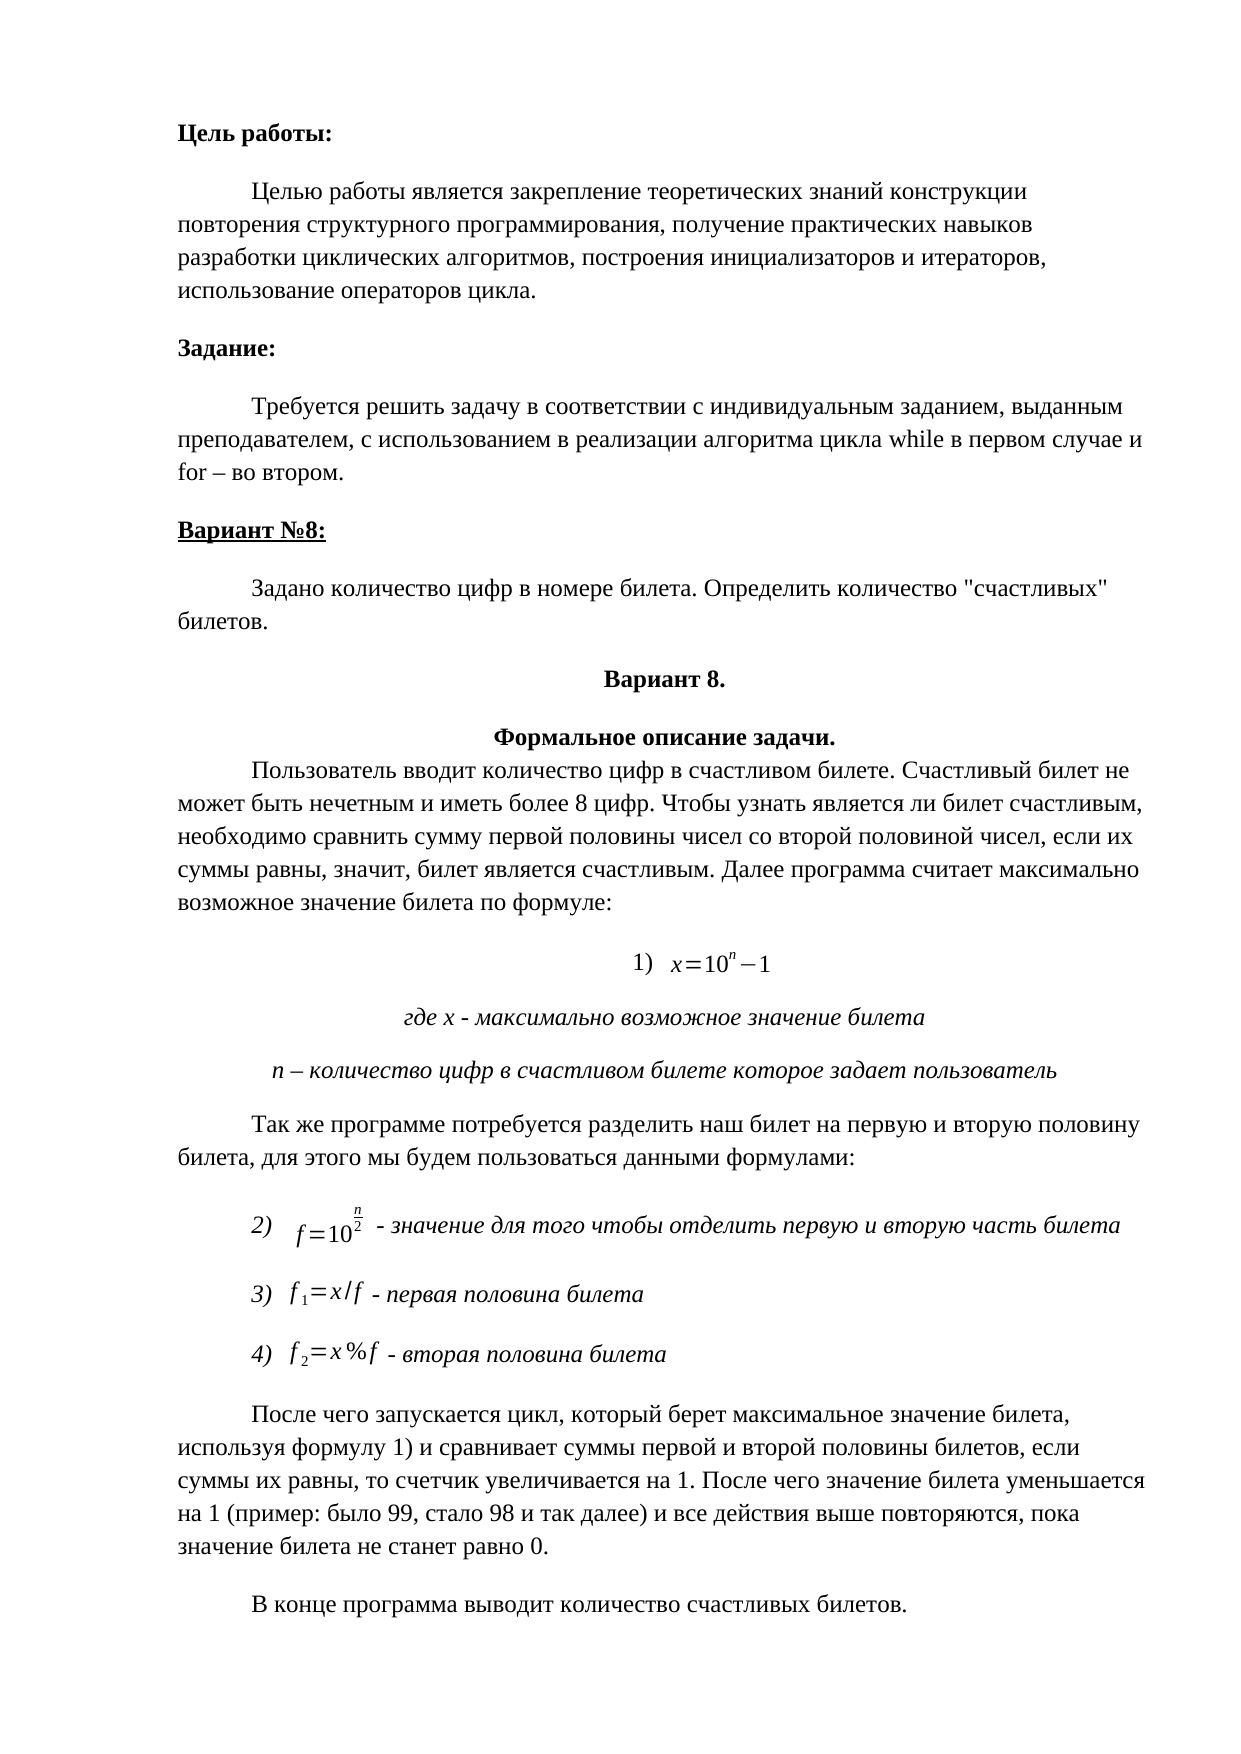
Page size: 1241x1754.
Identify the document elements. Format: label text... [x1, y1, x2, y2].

list - вторая половина билета [251, 1338, 1152, 1369]
text Формальное описание задачи. [177, 722, 1152, 751]
text где х - максимально возможное значение билета [177, 1002, 1152, 1030]
text В конце программа выводит количество счастливых билетов. [177, 1589, 1152, 1618]
text Целью работы является закрепление теоретических знаний конструкции повторения структурного программирования, получение практических навыков разработки циклических алгоритмов, построения инициализаторов и итераторов, использование операторов цикла. [177, 176, 1152, 304]
text Вариант №8: [177, 515, 1152, 544]
text Вариант 8. [177, 664, 1152, 693]
text Цель работы: [177, 118, 1152, 147]
text n – количество цифр в счастливом билете которое задает пользователь [177, 1055, 1152, 1084]
text После чего запускается цикл, который берет максимальное значение билета, используя формулу 1) и сравнивает суммы первой и второй половины билетов, если суммы их равны, то счетчик увеличивается на 1. После чего значение билета уменьшается на 1 (пример: было 99, стало 98 и так далее) и все действия выше повторяются, пока значение билета не станет равно 0. [177, 1399, 1152, 1559]
text Задано количество цифр в номере билета. Определить количество "счастливых" билетов. [177, 573, 1152, 635]
text Задание: [177, 333, 1152, 362]
list - значение для того чтобы отделить первую и вторую часть билета [251, 1200, 1152, 1248]
list - первая половина билета [251, 1277, 1152, 1309]
text Требуется решить задачу в соответствии с индивидуальным заданием, выданным преподавателем, с использованием в реализации алгоритма цикла while в первом случае и for – во втором. [177, 391, 1152, 486]
text Так же программе потребуется разделить наш билет на первую и вторую половину билета, для этого мы будем пользоваться данными формулами: [177, 1109, 1152, 1171]
text Пользователь вводит количество цифр в счастливом билете. Счастливый билет не может быть нечетным и иметь более 8 цифр. Чтобы узнать является ли билет счастливым, необходимо сравнить сумму первой половины чисел со второй половиной чисел, если их суммы равны, значит, билет является счастливым. Далее программа считает максимально возможное значение билета по формуле: [177, 755, 1152, 916]
